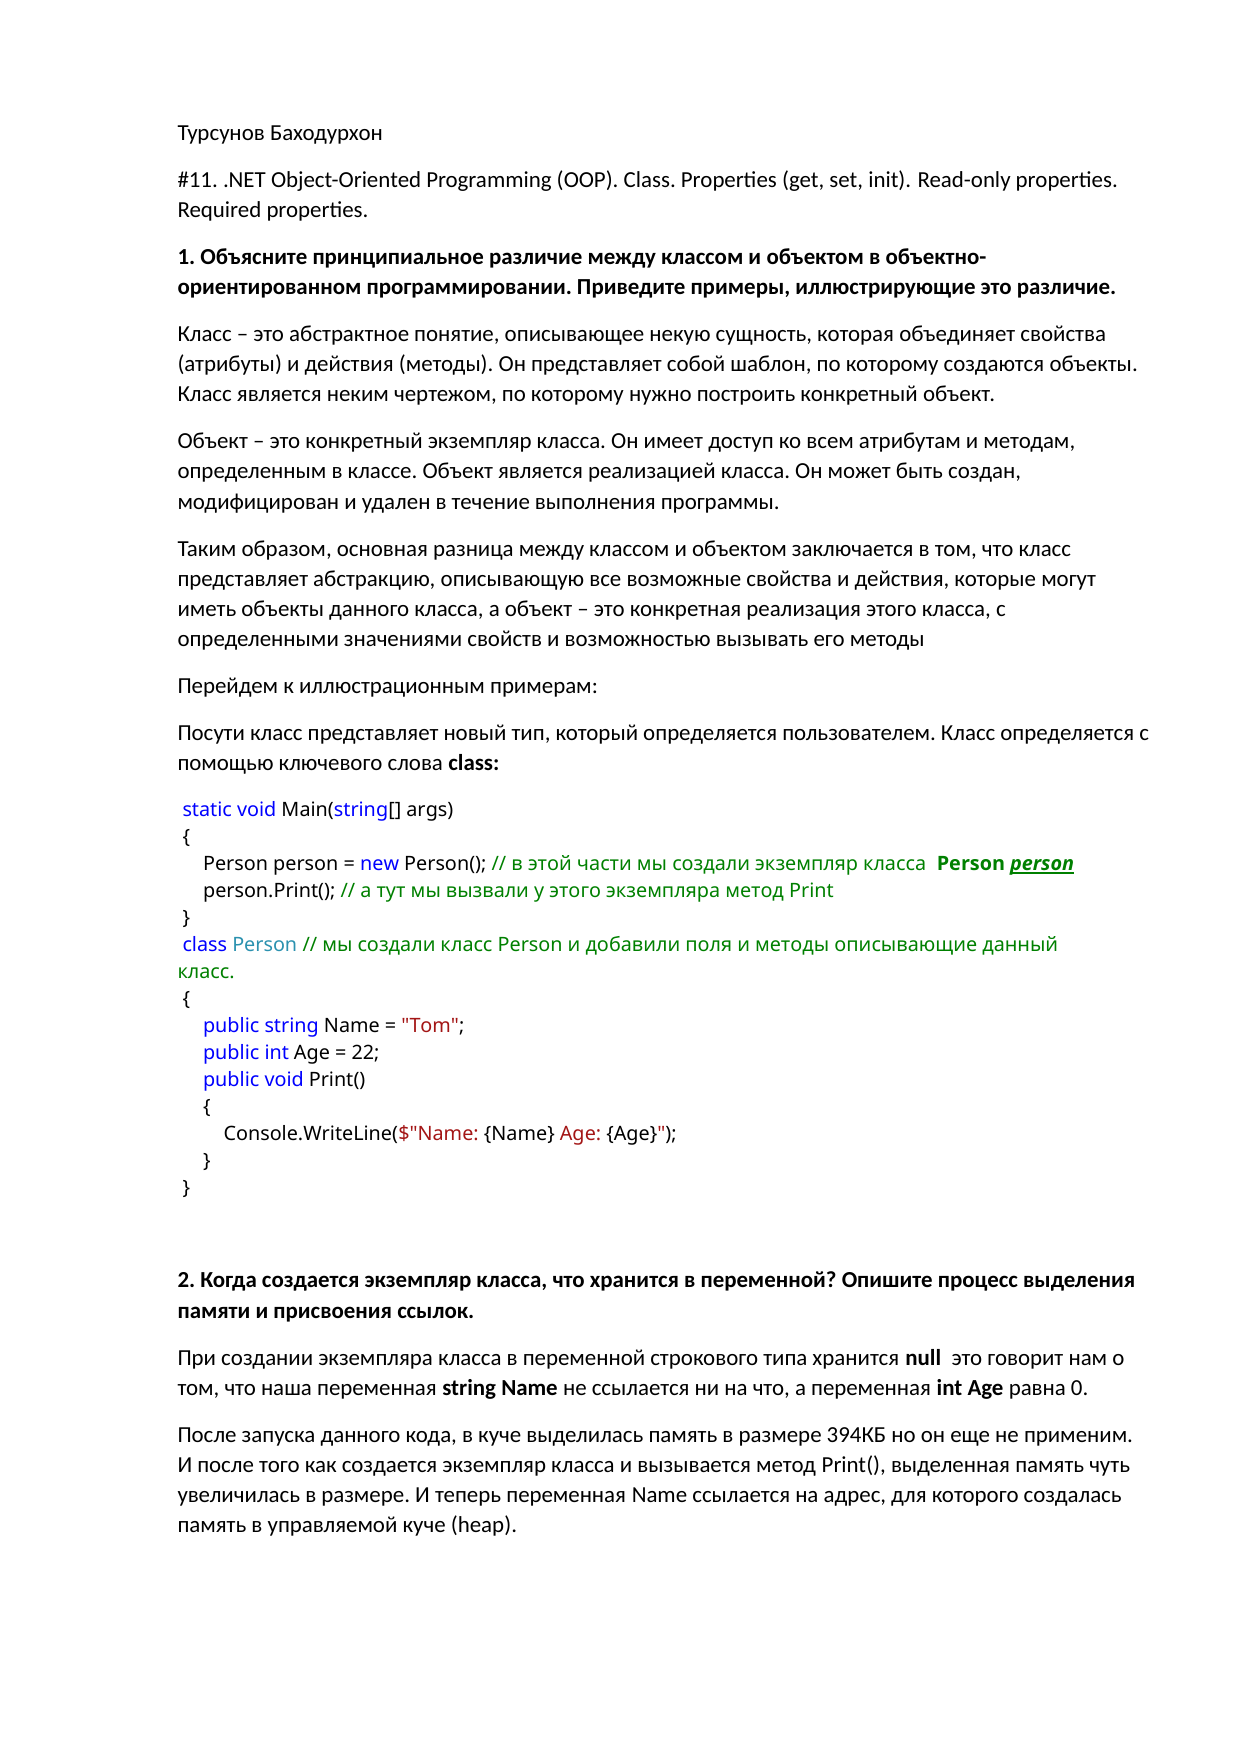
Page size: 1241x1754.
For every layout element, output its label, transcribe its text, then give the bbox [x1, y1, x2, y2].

text class Person // мы создали класс Person и добавили поля и методы описывающие данный класс. [177, 930, 1152, 984]
text 1. Объясните принципиальное различие между классом и объектом в объектно-ориентированном программировании. Приведите примеры, иллюстрирующие это различие. [177, 242, 1152, 300]
text public string Name = "Tom"; [177, 1011, 1152, 1038]
text Перейдем к иллюстрационным примерам: [177, 671, 1152, 699]
text Объект – это конкретный экземпляр класса. Он имеет доступ ко всем атрибутам и методам, определенным в классе. Объект является реализацией класса. Он может быть создан, модифицирован и удален в течение выполнения программы. [177, 426, 1152, 515]
text } [177, 1173, 1152, 1200]
text Console.WriteLine($"Name: {Name} Age: {Age}"); [177, 1119, 1152, 1146]
text public int Age = 22; [177, 1038, 1152, 1065]
text 2. Когда создается экземпляр класса, что хранится в переменной? Опишите процесс выделения памяти и присвоения ссылок. [177, 1266, 1152, 1324]
text Класс – это абстрактное понятие, описывающее некую сущность, которая объединяет свойства (атрибуты) и действия (методы). Он представляет собой шаблон, по которому создаются объекты. Класс является неким чертежом, по которому нужно построить конкретный объект. [177, 319, 1152, 408]
text { [177, 1092, 1152, 1119]
text { [177, 984, 1152, 1011]
text { [177, 822, 1152, 849]
text Посути класс представляет новый тип, который определяется пользователем. Класс определяется с помощью ключевого слова class: [177, 718, 1152, 776]
text #11. .NET Object-Oriented Programming (OOP). Class. Properties (get, set, init). Read-only properties. Required properties. [177, 165, 1152, 223]
text } [177, 1146, 1152, 1173]
text После запуска данного кода, в куче выделилась память в размере 394КБ но он еще не применим. И после того как создается экземпляр класса и вызывается метод Print(), выделенная память чуть увеличилась в размере. И теперь переменная Name ссылается на адрес, для которого создалась память в управляемой куче (heap). [177, 1420, 1152, 1538]
text static void Main(string[] args) [177, 795, 1152, 822]
text Турсунов Баходурхон [177, 118, 1152, 146]
text } [177, 903, 1152, 930]
text Person person = new Person(); // в этой части мы создали экземпляр класса Person person [177, 849, 1152, 876]
text При создании экземпляра класса в переменной строкового типа хранится null это говорит нам о том, что наша переменная string Name не ссылается ни на что, а переменная int Age равна 0. [177, 1343, 1152, 1401]
text public void Print() [177, 1065, 1152, 1092]
text Таким образом, основная разница между классом и объектом заключается в том, что класс представляет абстракцию, описывающую все возможные свойства и действия, которые могут иметь объекты данного класса, а объект – это конкретная реализация этого класса, с определенными значениями свойств и возможностью вызывать его методы [177, 534, 1152, 652]
text person.Print(); // а тут мы вызвали у этого экземпляра метод Print [177, 876, 1152, 903]
